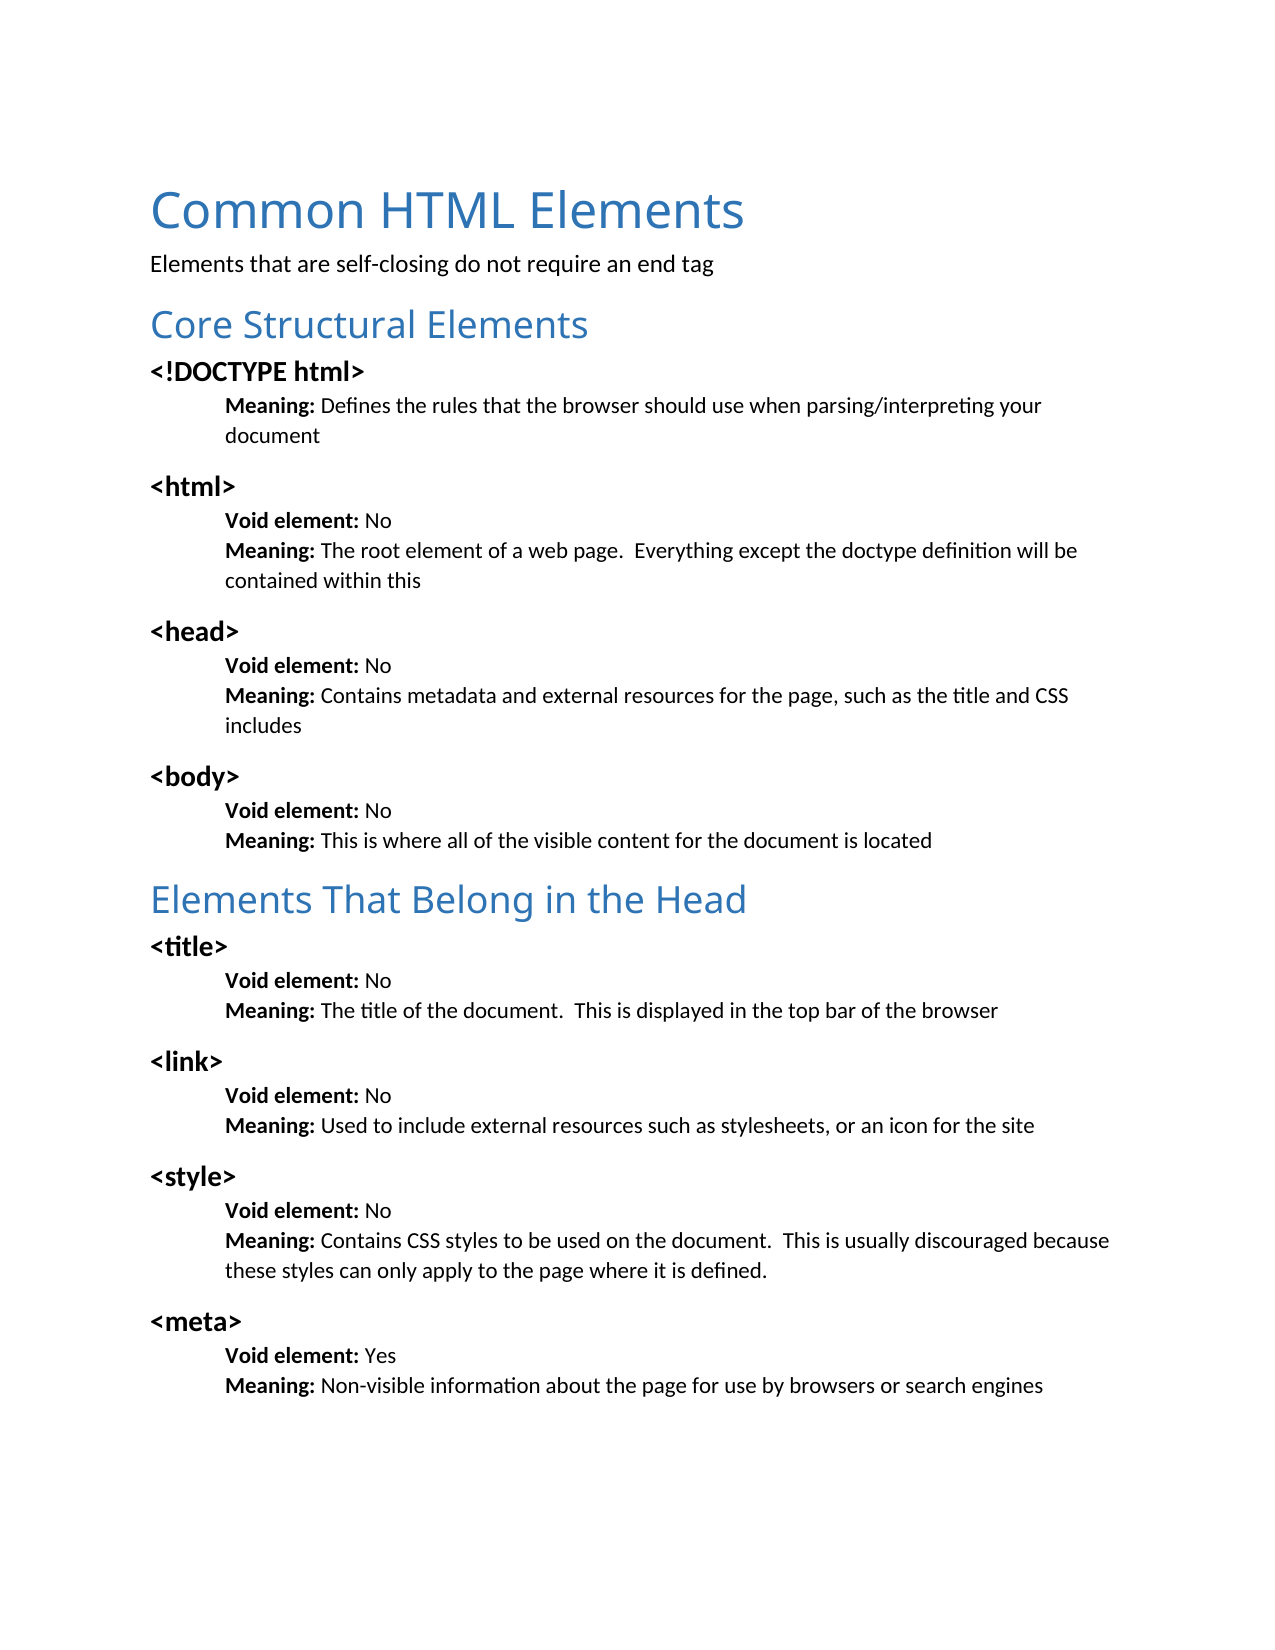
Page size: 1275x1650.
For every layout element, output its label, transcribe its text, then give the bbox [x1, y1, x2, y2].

text <meta> Void element: Yes Meaning: Non-visible information about the page for use by browsers or search engines [150, 1303, 1125, 1399]
text <title> Void element: No Meaning: The title of the document. This is displayed in the top bar of the browser [150, 928, 1125, 1024]
text <html> Void element: No Meaning: The root element of a web page. Everything except the doctype definition will be contained within this [150, 468, 1125, 594]
text <!DOCTYPE html> Meaning: Defines the rules that the browser should use when parsing/interpreting your document [150, 353, 1125, 449]
text <body> Void element: No Meaning: This is where all of the visible content for the document is located [150, 758, 1125, 854]
subtitle Core Structural Elements [150, 298, 1125, 349]
text <head> Void element: No Meaning: Contains metadata and external resources for the page, such as the title and CSS includes [150, 613, 1125, 739]
text <style> Void element: No Meaning: Contains CSS styles to be used on the document. This is usually discouraged because these styles can only apply to the page where it is defined. [150, 1158, 1125, 1284]
text Elements that are self-closing do not require an end tag [150, 248, 1125, 279]
text <link> Void element: No Meaning: Used to include external resources such as stylesheets, or an icon for the site [150, 1043, 1125, 1139]
subtitle Common HTML Elements [150, 175, 1125, 243]
subtitle Elements That Belong in the Head [150, 873, 1125, 924]
